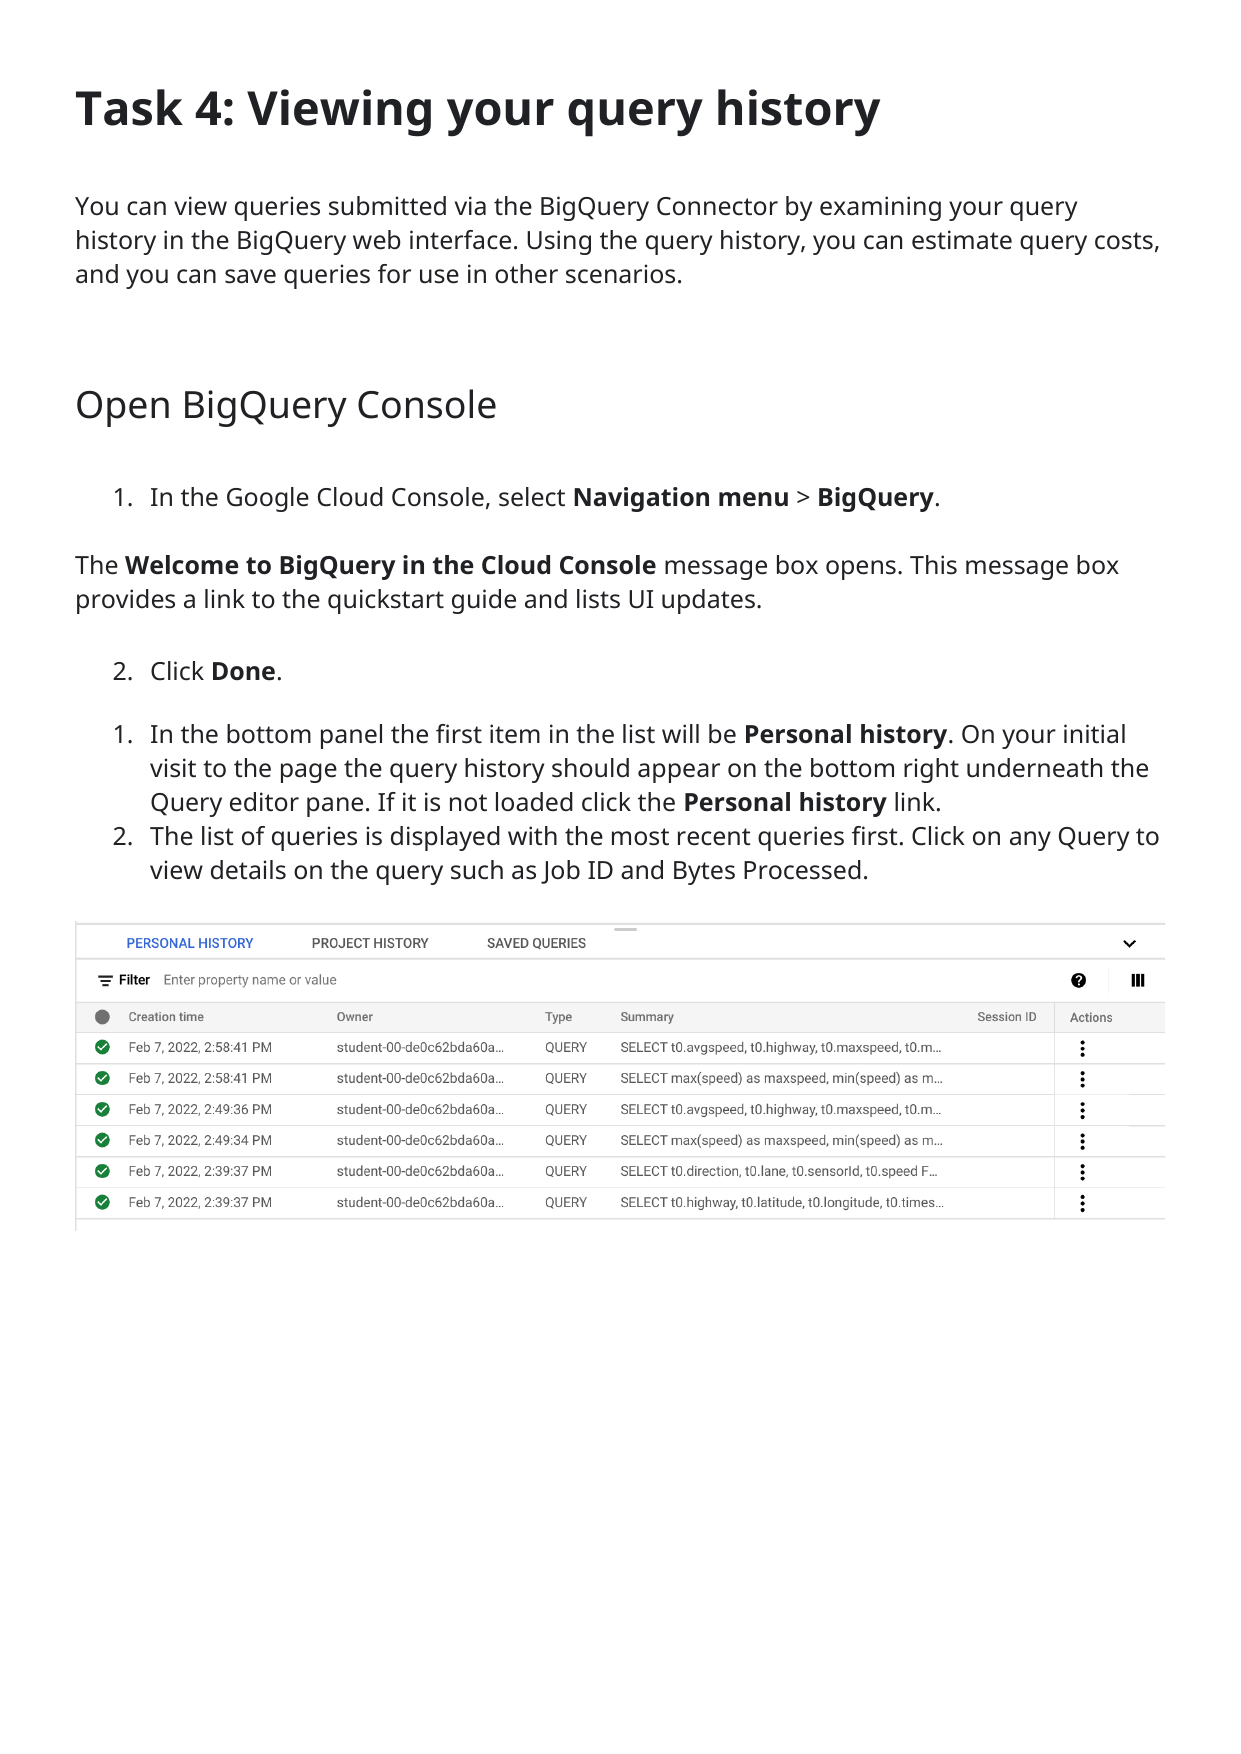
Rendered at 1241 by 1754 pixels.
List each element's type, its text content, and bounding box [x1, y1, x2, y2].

text Task 4: Viewing your query history [75, 75, 1165, 139]
text Open BigQuery Console [75, 378, 1165, 429]
picture [75, 921, 1166, 1231]
text You can view queries submitted via the BigQuery Connector by examining your query history in the BigQuery web interface. Using the query history, you can estimate query costs, and you can save queries for use in other scenarios. [75, 189, 1165, 291]
list In the bottom panel the first item in the list will be Personal history. On your initial visit to the page the query history should appear on the bottom right underneath the Query editor pane. If it is not loaded click the Personal history link. [112, 717, 1165, 819]
list Click Done. [112, 653, 1165, 687]
text The Welcome to BigQuery in the Cloud Console message box opens. This message box provides a link to the quickstart guide and lists UI updates. [75, 548, 1165, 616]
list The list of queries is displayed with the most recent queries first. Click on any Query to view details on the query such as Job ID and Bytes Processed. [112, 819, 1165, 887]
list In the Google Cloud Console, select Navigation menu > BigQuery. [112, 479, 1165, 514]
